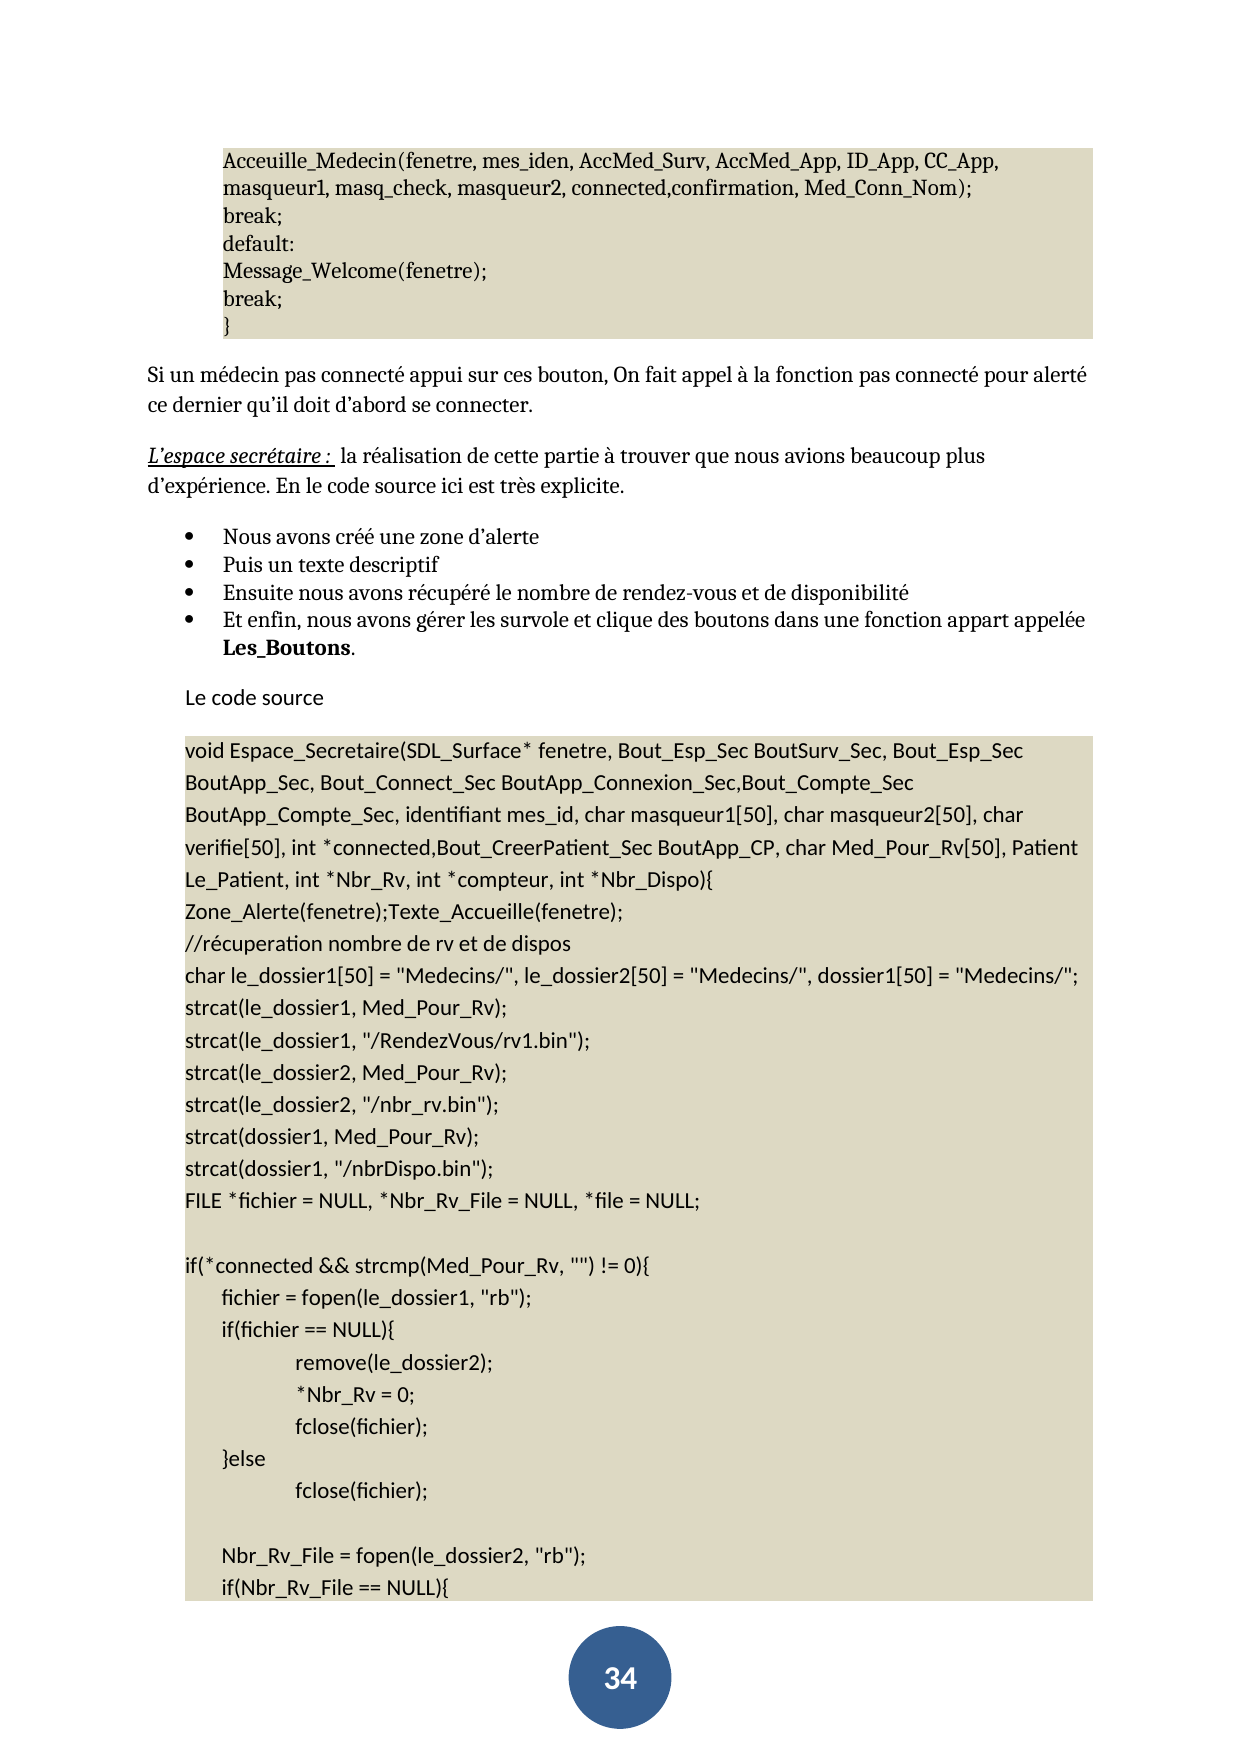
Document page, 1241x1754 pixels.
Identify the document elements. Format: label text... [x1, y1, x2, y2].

list Nous avons créé une zone d’alerte [185, 524, 1093, 551]
list } [223, 313, 1093, 339]
text fclose(fichier); [185, 1412, 1093, 1440]
text fichier = fopen(le_dossier1, "rb"); [185, 1283, 1093, 1311]
list break; [223, 286, 1093, 312]
list default: [223, 230, 1093, 257]
list break; [223, 203, 1093, 229]
text char le_dossier1[50] = "Medecins/", le_dossier2[50] = "Medecins/", dossier1[50] = "Medecins/"; [185, 961, 1093, 989]
list Ensuite nous avons récupéré le nombre de rendez-vous et de disponibilité [185, 579, 1093, 606]
text strcat(dossier1, "/nbrDispo.bin"); [185, 1154, 1093, 1182]
list Et enfin, nous avons gérer les survole et clique des boutons dans une fonction appart appelée Les_Boutons. [185, 607, 1093, 661]
list Acceuille_Medecin(fenetre, mes_iden, AccMed_Surv, AccMed_App, ID_App, CC_App, masqueur1, masq_check, masqueur2, connected,confirmation, Med_Conn_Nom); [223, 148, 1093, 202]
text if(*connected && strcmp(Med_Pour_Rv, "") != 0){ [185, 1251, 1093, 1279]
text Le code source [185, 683, 1093, 711]
text strcat(le_dossier2, "/nbr_rv.bin"); [185, 1090, 1093, 1118]
text strcat(le_dossier1, Med_Pour_Rv); [185, 993, 1093, 1022]
list Puis un texte descriptif [185, 552, 1093, 578]
text //récuperation nombre de rv et de dispos [185, 929, 1093, 957]
list Message_Welcome(fenetre); [223, 258, 1093, 284]
text *Nbr_Rv = 0; [185, 1380, 1093, 1408]
text void Espace_Secretaire(SDL_Surface* fenetre, Bout_Esp_Sec BoutSurv_Sec, Bout_Esp_Sec BoutApp_Sec, Bout_Connect_Sec BoutApp_Connexion_Sec,Bout_Compte_Sec BoutApp_Compte_Sec, identifiant mes_id, char masqueur1[50], char masqueur2[50], char verifie[50], int *connected,Bout_CreerPatient_Sec BoutApp_CP, char Med_Pour_Rv[50], Patient Le_Patient, int *Nbr_Rv, int *compteur, int *Nbr_Dispo){ [185, 736, 1093, 893]
text strcat(le_dossier1, "/RendezVous/rv1.bin"); [185, 1026, 1093, 1054]
text }else [185, 1444, 1093, 1472]
text strcat(dossier1, Med_Pour_Rv); [185, 1122, 1093, 1150]
text FILE *fichier = NULL, *Nbr_Rv_File = NULL, *file = NULL; [185, 1187, 1093, 1215]
text Si un médecin pas connecté appui sur ces bouton, On fait appel à la fonction pas connecté pour alerté ce dernier qu’il doit d’abord se connecter. [148, 362, 1093, 418]
text fclose(fichier); [185, 1476, 1093, 1504]
text if(Nbr_Rv_File == NULL){ [185, 1573, 1093, 1601]
text strcat(le_dossier2, Med_Pour_Rv); [185, 1058, 1093, 1086]
text L’espace secrétaire : la réalisation de cette partie à trouver que nous avions beaucoup plus d’expérience. En le code source ici est très explicite. [148, 443, 1093, 499]
text remove(le_dossier2); [185, 1348, 1093, 1376]
text if(fichier == NULL){ [185, 1315, 1093, 1343]
text Nbr_Rv_File = fopen(le_dossier2, "rb"); [185, 1541, 1093, 1569]
text Zone_Alerte(fenetre);Texte_Accueille(fenetre); [185, 897, 1093, 925]
